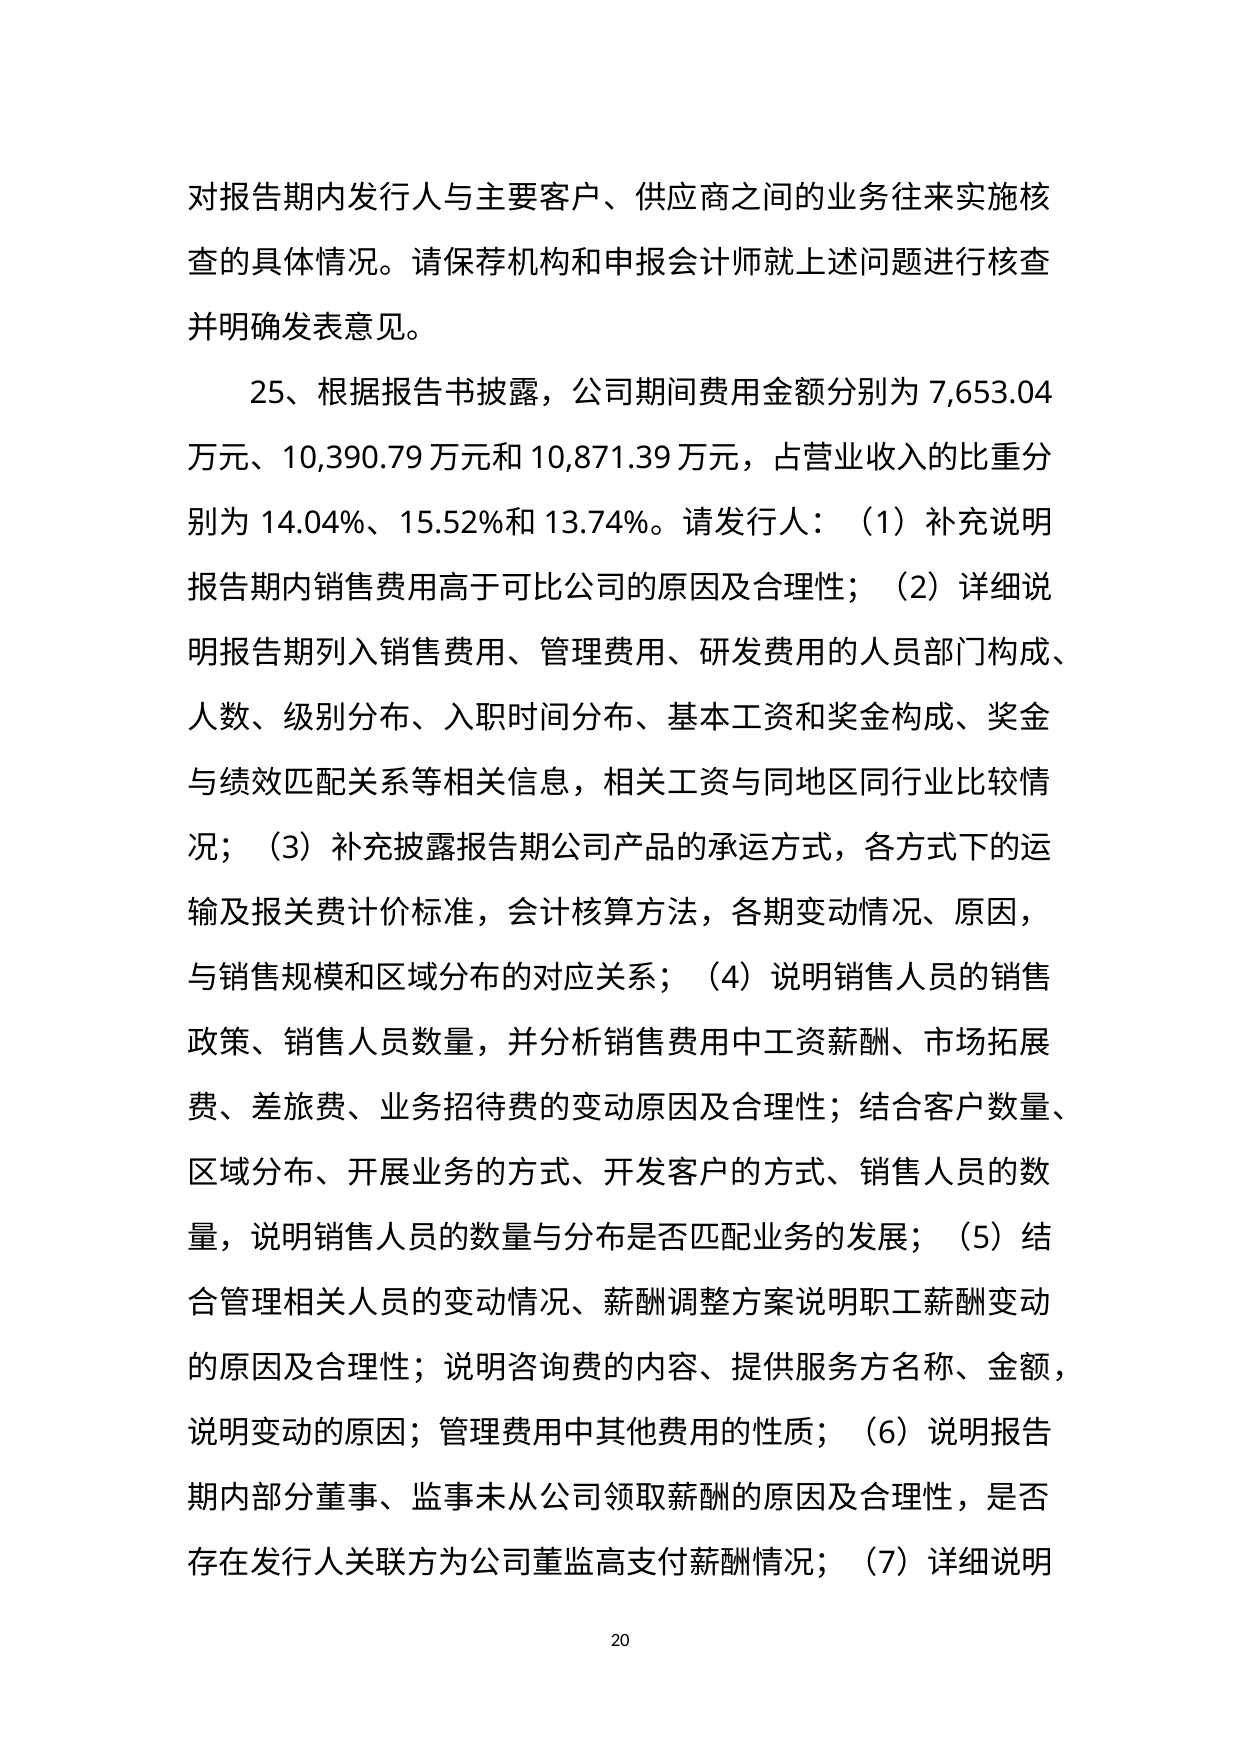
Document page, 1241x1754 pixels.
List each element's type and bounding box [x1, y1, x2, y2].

text [187, 357, 1053, 1592]
text [187, 162, 1053, 357]
